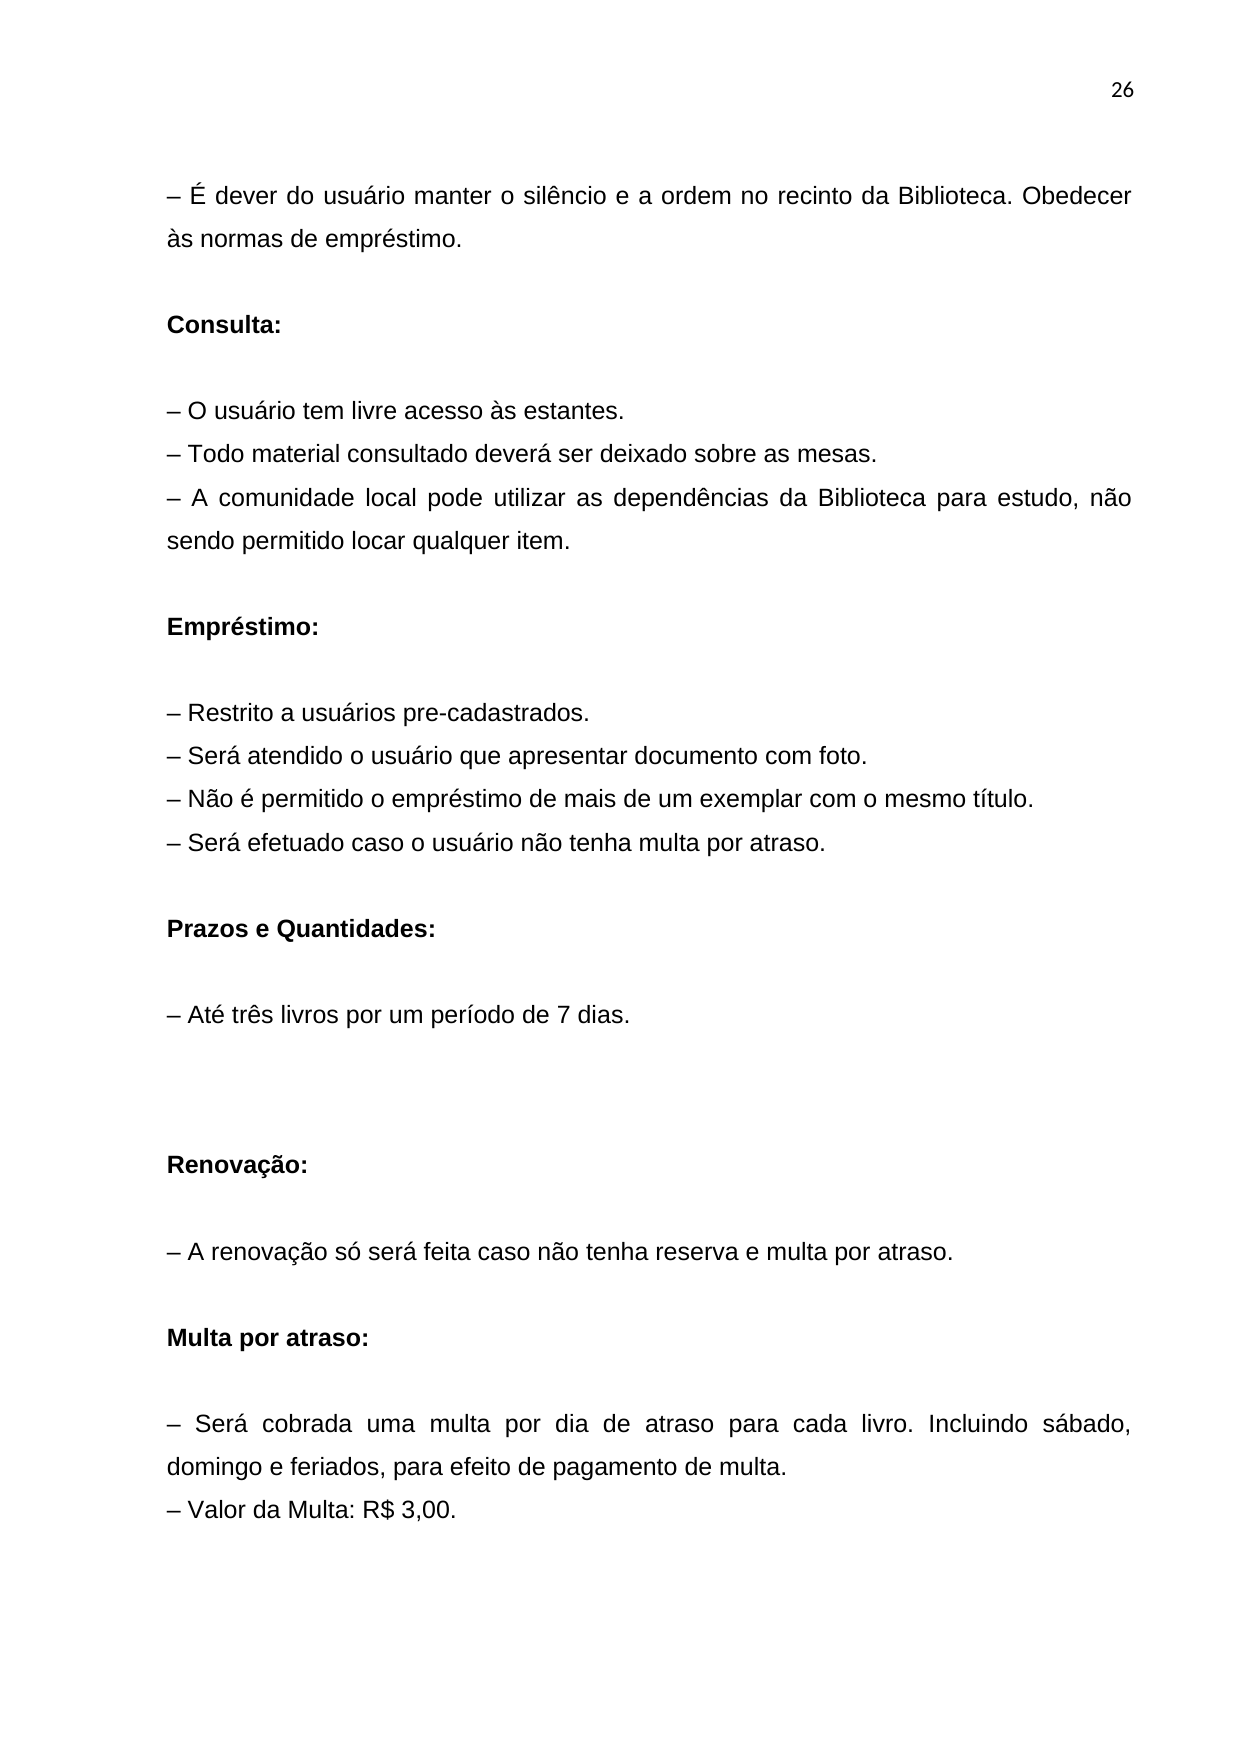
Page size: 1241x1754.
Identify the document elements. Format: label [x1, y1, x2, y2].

list [167, 1064, 1134, 1567]
list [167, 181, 1134, 1029]
